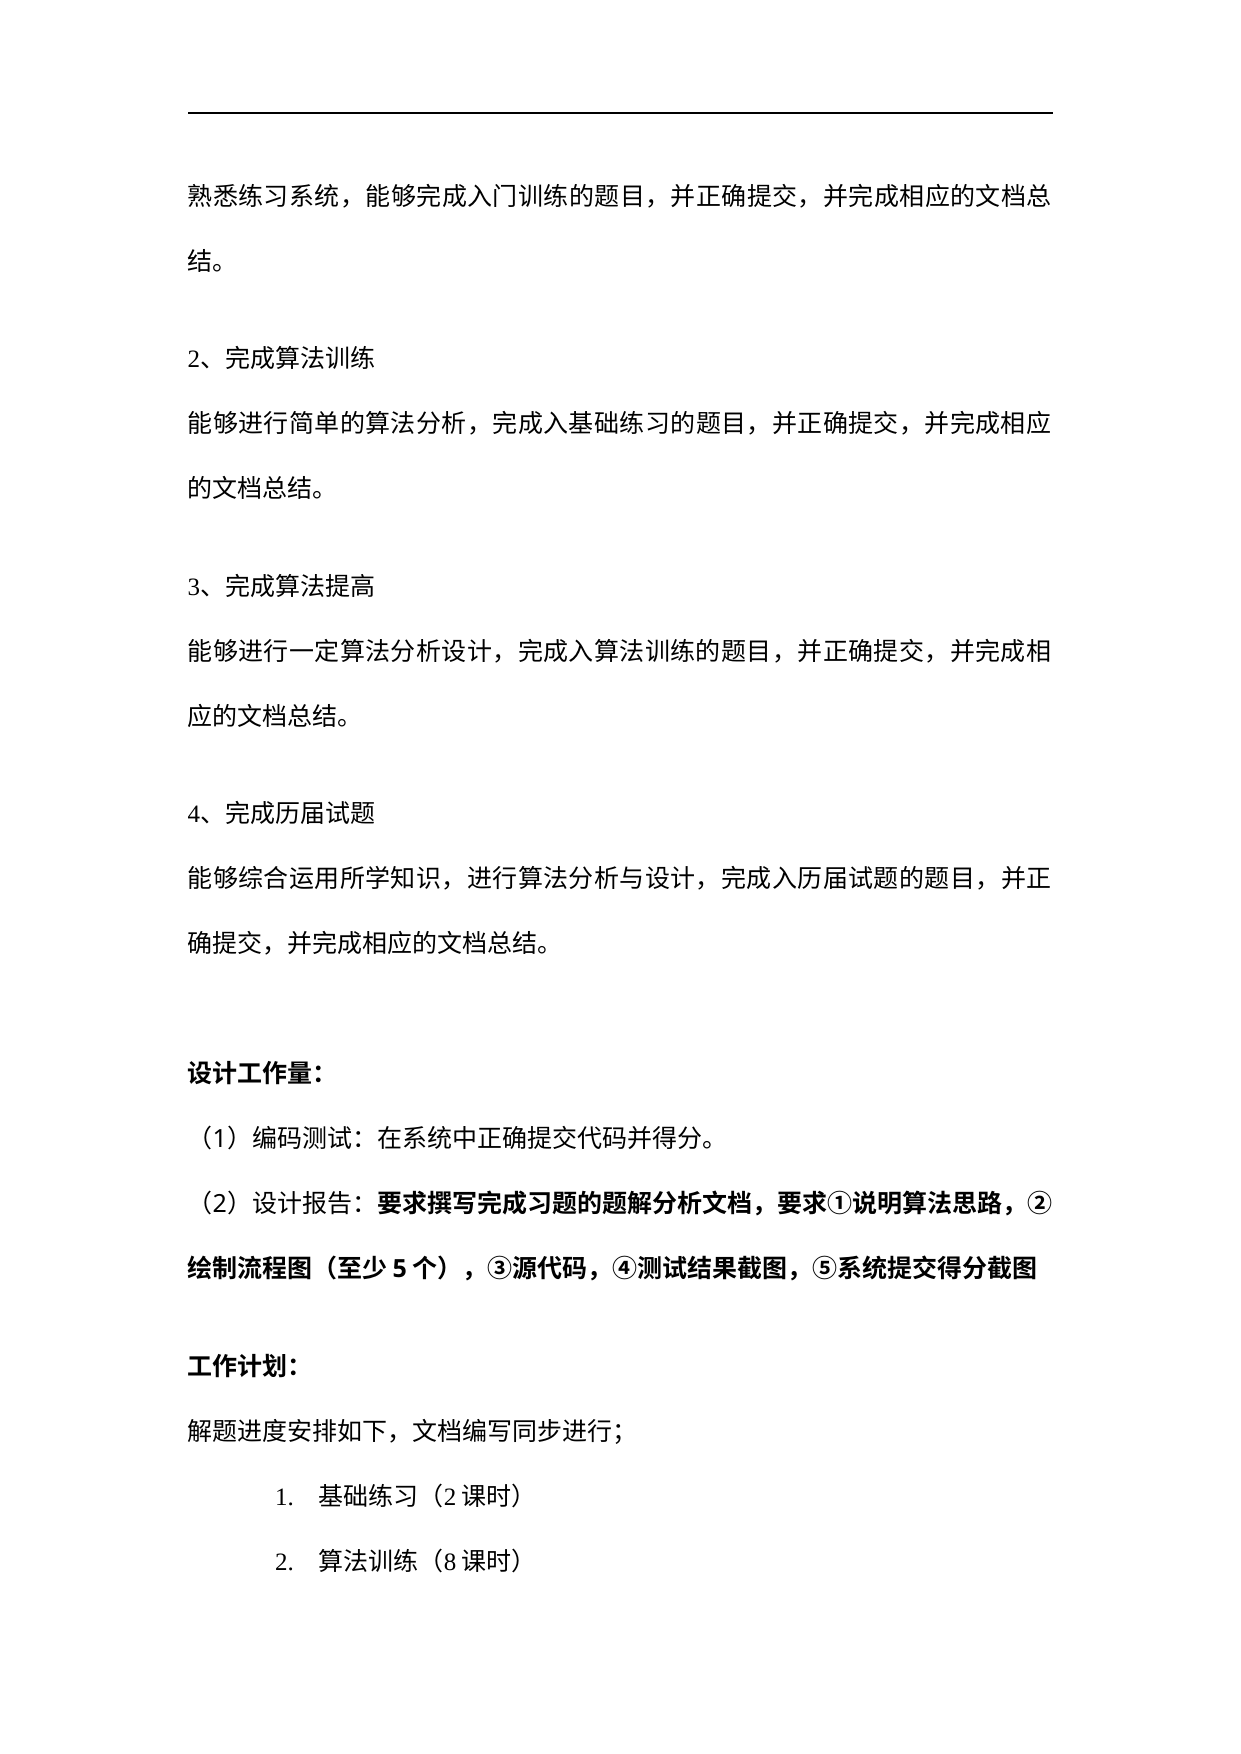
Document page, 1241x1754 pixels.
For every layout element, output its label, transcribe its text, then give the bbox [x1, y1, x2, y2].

text 能够进行简单的算法分析，完成入基础练习的题目，并正确提交，并完成相应的文档总结。 [187, 389, 1053, 519]
text （2）设计报告：要求撰写完成习题的题解分析文档，要求①说明算法思路，②绘制流程图（至少5个），③源代码，④测试结果截图，⑤系统提交得分截图 [187, 1169, 1053, 1299]
text 2、完成算法训练 [187, 324, 1053, 389]
text 3、完成算法提高 [187, 552, 1053, 617]
text 工作计划： [187, 1332, 1053, 1397]
text 能够综合运用所学知识，进行算法分析与设计，完成入历届试题的题目，并正确提交，并完成相应的文档总结。 [187, 844, 1053, 974]
text 4、完成历届试题 [187, 779, 1053, 844]
text 2. 算法训练（8课时） [231, 1527, 1053, 1592]
text 能够进行一定算法分析设计，完成入算法训练的题目，并正确提交，并完成相应的文档总结。 [187, 617, 1053, 747]
text 1. 基础练习（2课时） [231, 1462, 1053, 1527]
text 熟悉练习系统，能够完成入门训练的题目，并正确提交，并完成相应的文档总结。 [187, 162, 1053, 292]
text （1）编码测试：在系统中正确提交代码并得分。 [187, 1104, 1053, 1169]
text 设计工作量： [187, 1039, 1053, 1104]
text 解题进度安排如下，文档编写同步进行； [187, 1397, 1053, 1462]
